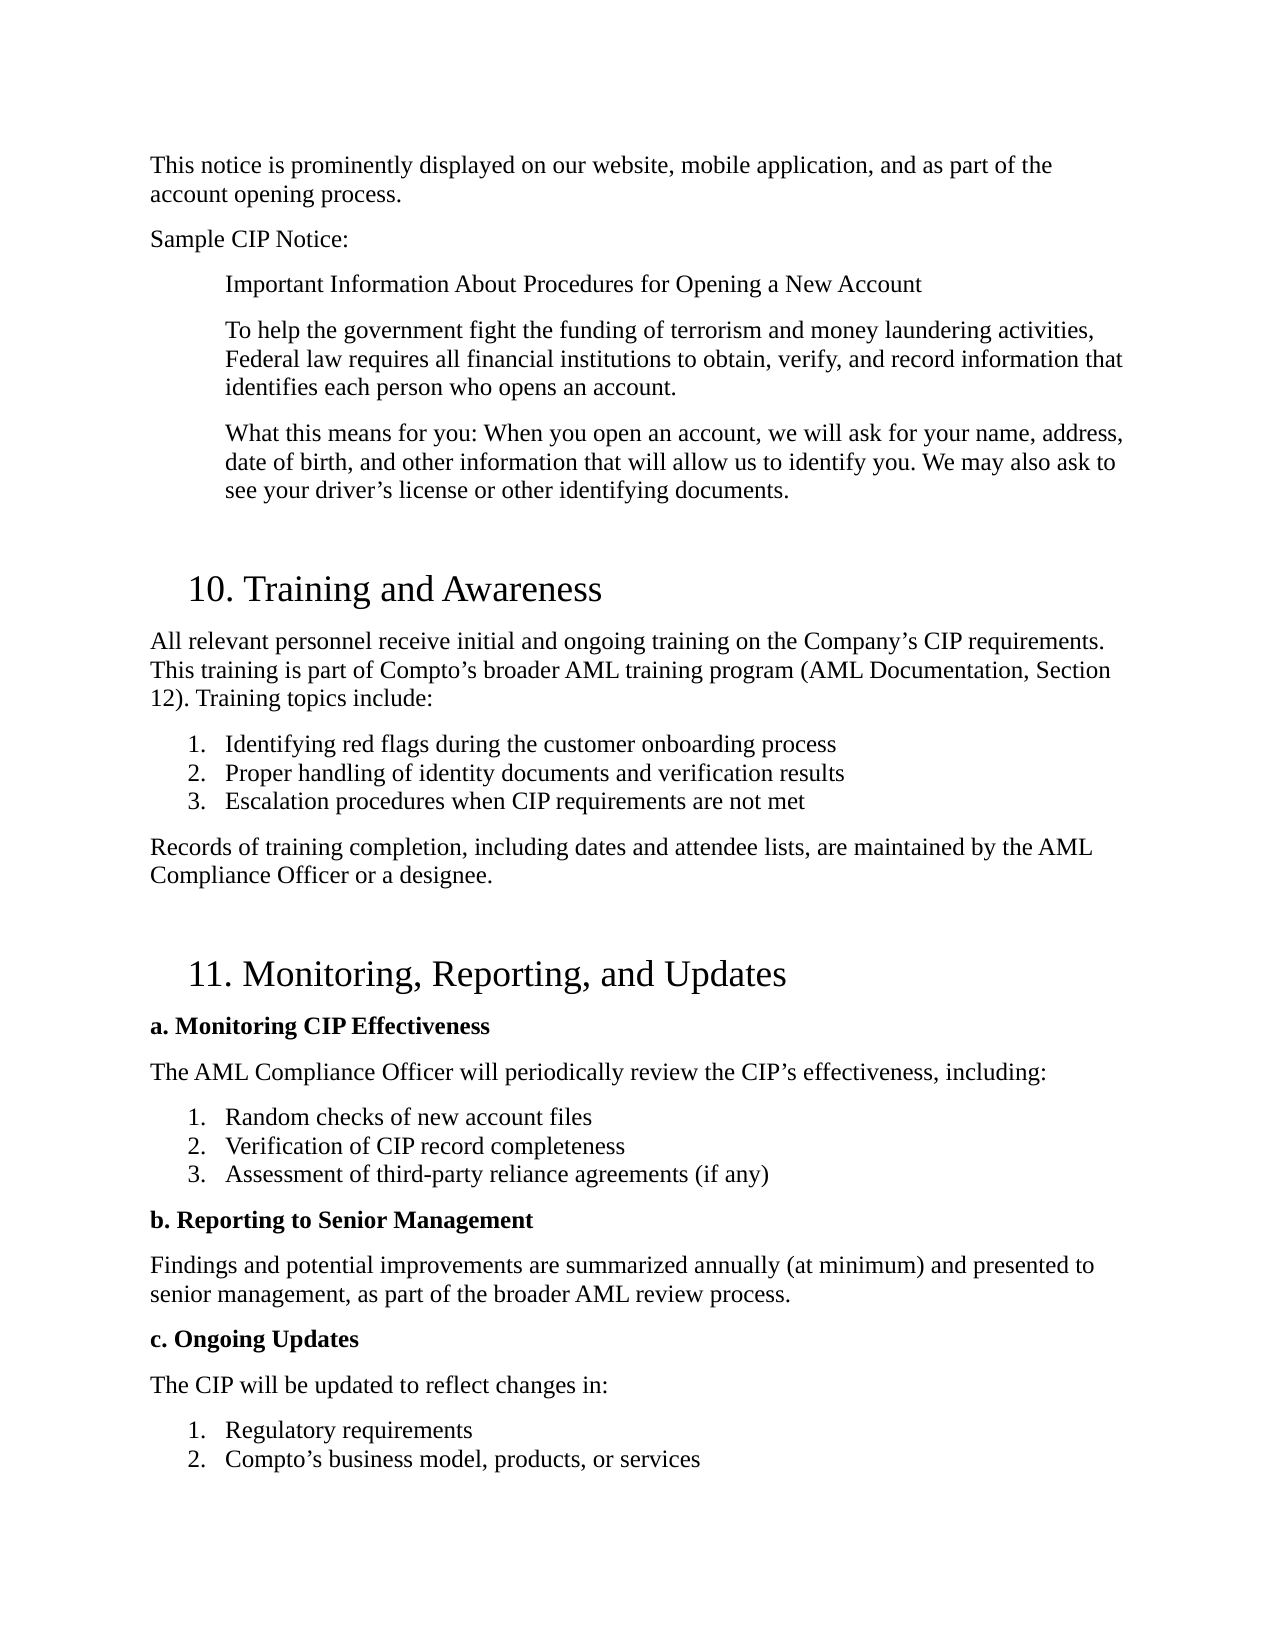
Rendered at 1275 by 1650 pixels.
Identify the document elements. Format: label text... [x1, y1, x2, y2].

text Sample CIP Notice: [150, 224, 1125, 253]
text Findings and potential improvements are summarized annually (at minimum) and presented to senior management, as part of the broader AML review process. [150, 1250, 1125, 1308]
text Important Information About Procedures for Opening a New Account [150, 269, 1125, 298]
list Escalation procedures when CIP requirements are not met [187, 786, 1125, 815]
list Identifying red flags during the customer onboarding process [187, 729, 1125, 758]
text c. Ongoing Updates [150, 1324, 1125, 1353]
text a. Monitoring CIP Effectiveness [150, 1011, 1125, 1040]
text b. Reporting to Senior Management [150, 1205, 1125, 1234]
list Random checks of new account files [187, 1102, 1125, 1131]
list Regulatory requirements [187, 1415, 1125, 1444]
text The AML Compliance Officer will periodically review the CIP’s effectiveness, including: [150, 1057, 1125, 1085]
text 11. Monitoring, Reporting, and Updates [150, 951, 1125, 994]
text All relevant personnel receive initial and ongoing training on the Company’s CIP requirements. This training is part of Compto’s broader AML training program (AML Documentation, Section 12). Training topics include: [150, 626, 1125, 712]
list Compto’s business model, products, or services [187, 1444, 1125, 1473]
list Verification of CIP record completeness [187, 1131, 1125, 1159]
text The CIP will be updated to reflect changes in: [150, 1370, 1125, 1399]
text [150, 150, 1125, 207]
list Proper handling of identity documents and verification results [187, 758, 1125, 786]
text To help the government fight the funding of terrorism and money laundering activities, Federal law requires all financial institutions to obtain, verify, and record information that identifies each person who opens an account. [225, 315, 1125, 401]
text Records of training completion, including dates and attendee lists, are maintained by the AML Compliance Officer or a designee. [150, 832, 1125, 889]
text 10. Training and Awareness [150, 566, 1125, 609]
list Assessment of third-party reliance agreements (if any) [187, 1159, 1125, 1188]
text What this means for you: When you open an account, we will ask for your name, address, date of birth, and other information that will allow us to identify you. We may also ask to see your driver’s license or other identifying documents. [225, 418, 1125, 504]
